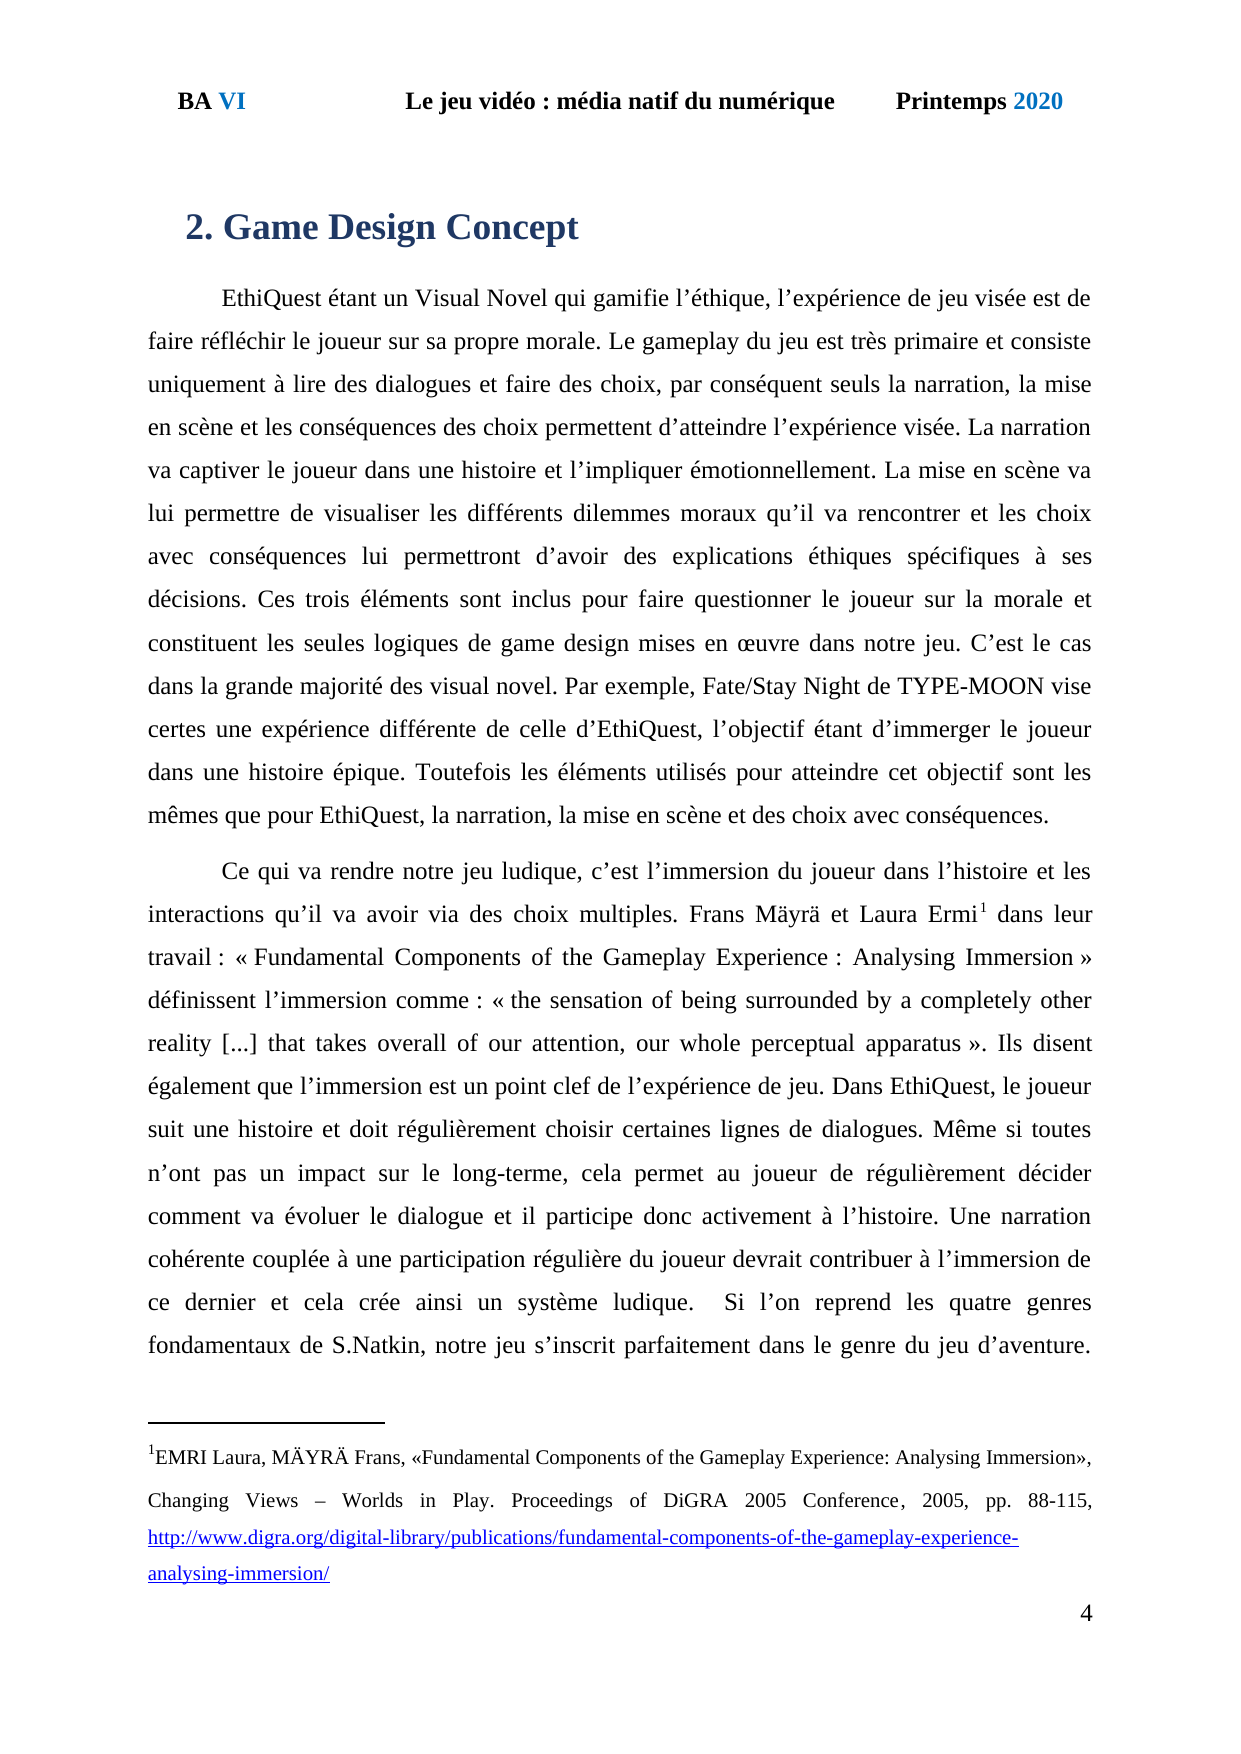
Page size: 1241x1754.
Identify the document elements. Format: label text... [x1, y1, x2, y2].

text Game Design Concept [185, 204, 1093, 247]
text EthiQuest étant un Visual Novel qui gamifie l’éthique, l’expérience de jeu visée est de faire réfléchir le joueur sur sa propre morale. Le gameplay du jeu est très primaire et consiste uniquement à lire des dialogues et faire des choix, par conséquent seuls la narration, la mise en scène et les conséquences des choix permettent d’atteindre l’expérience visée. La narration va captiver le joueur dans une histoire et l’impliquer émotionnellement. La mise en scène va lui permettre de visualiser les différents dilemmes moraux qu’il va rencontrer et les choix avec conséquences lui permettront d’avoir des explications éthiques spécifiques à ses décisions. Ces trois éléments sont inclus pour faire questionner le joueur sur la morale et constituent les seules logiques de game design mises en œuvre dans notre jeu. C’est le cas dans la grande majorité des visual novel. Par exemple, Fate/Stay Night de TYPE-MOON vise certes une expérience différente de celle d’EthiQuest, l’objectif étant d’immerger le joueur dans une histoire épique. Toutefois les éléments utilisés pour atteindre cet objectif sont les mêmes que pour EthiQuest, la narration, la mise en scène et des choix avec conséquences. [148, 283, 1093, 829]
